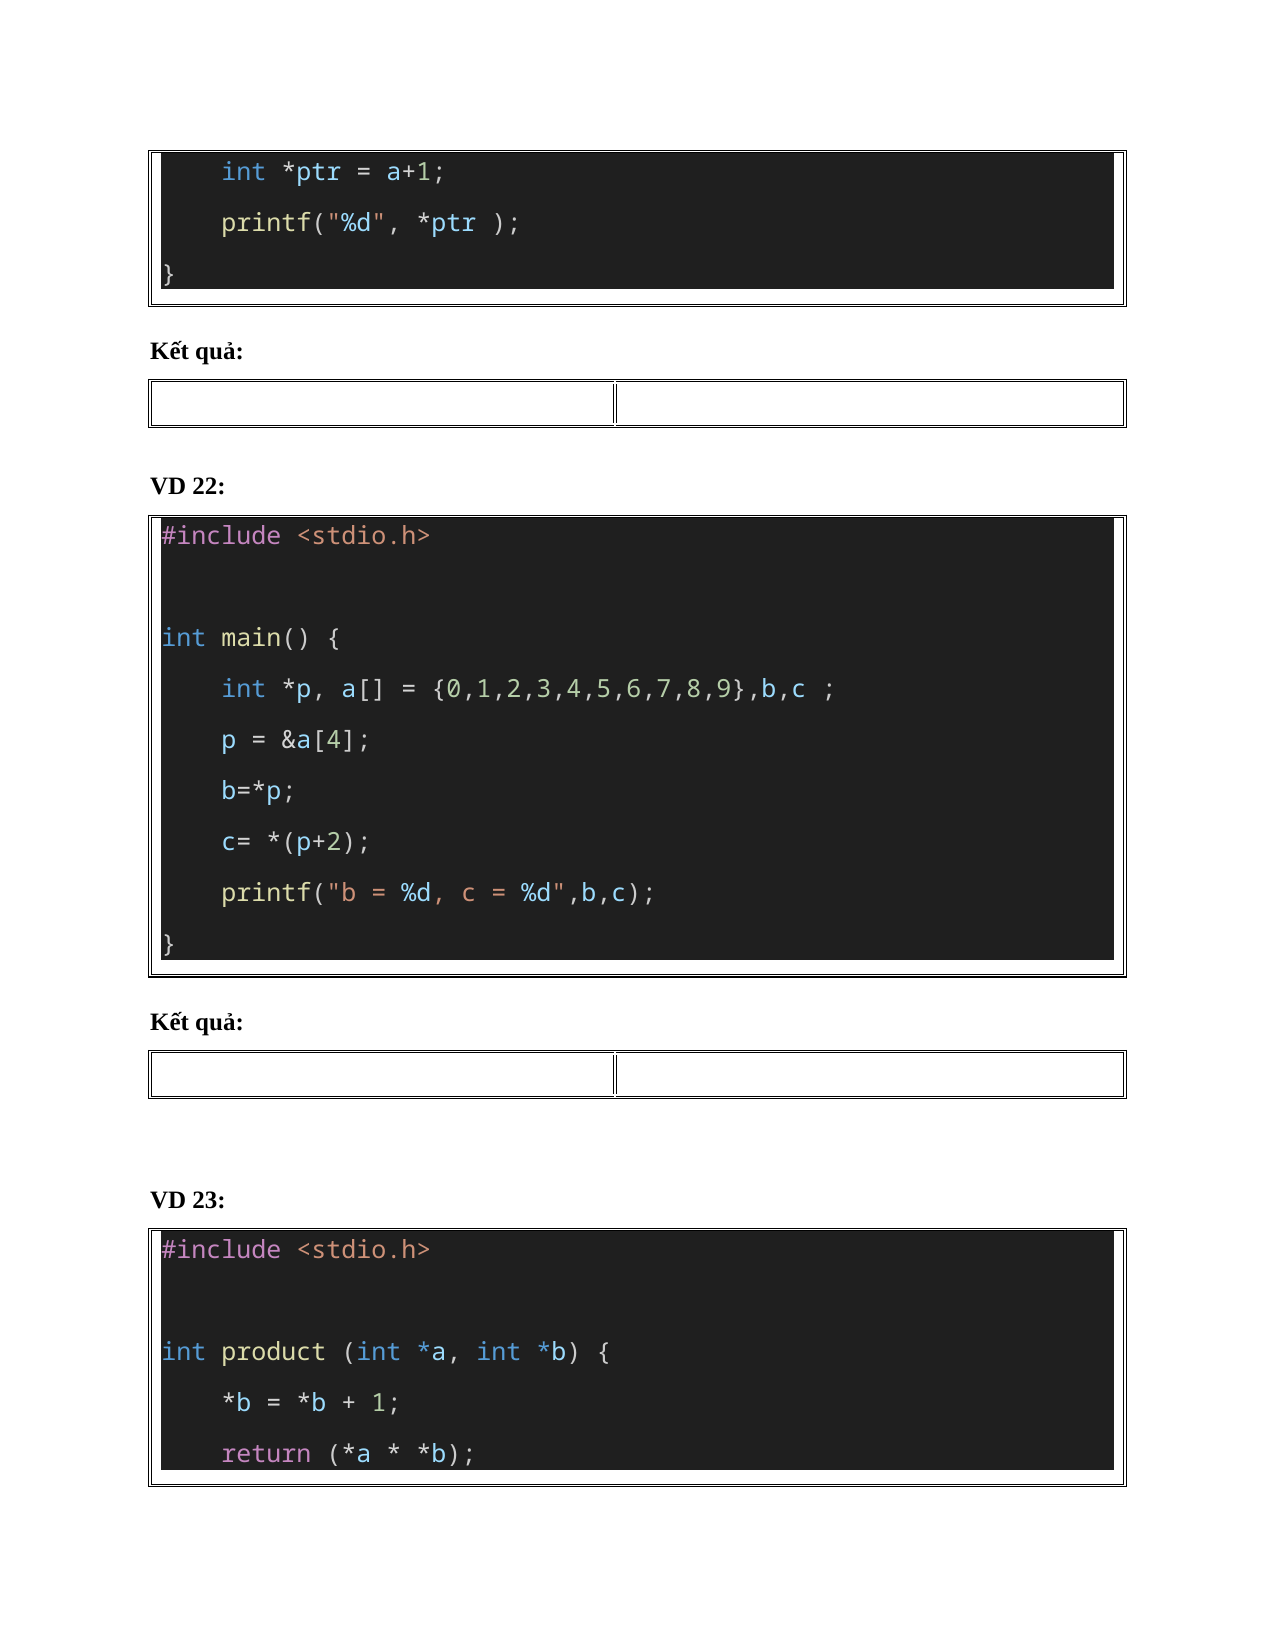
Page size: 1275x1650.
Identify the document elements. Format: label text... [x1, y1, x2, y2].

table_header [150, 380, 615, 425]
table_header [152, 1231, 1123, 1484]
text Kết quả: [150, 336, 1125, 364]
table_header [152, 153, 1123, 303]
text VD 22: [150, 471, 1125, 500]
table_header #include <stdio.h> int main() { int *p, a[] = {0,1,2,3,4,5,6,7,8,9},b,c ; p = &a[4]; b=*p; c= *(p+2); printf("b = %d, c = %d",b,c); } [152, 518, 1123, 974]
text Kết quả: [150, 1007, 1125, 1035]
text VD 23: [150, 1185, 1125, 1214]
table_header [152, 1051, 615, 1096]
table_header [615, 1053, 1123, 1096]
table_header [615, 382, 1123, 425]
